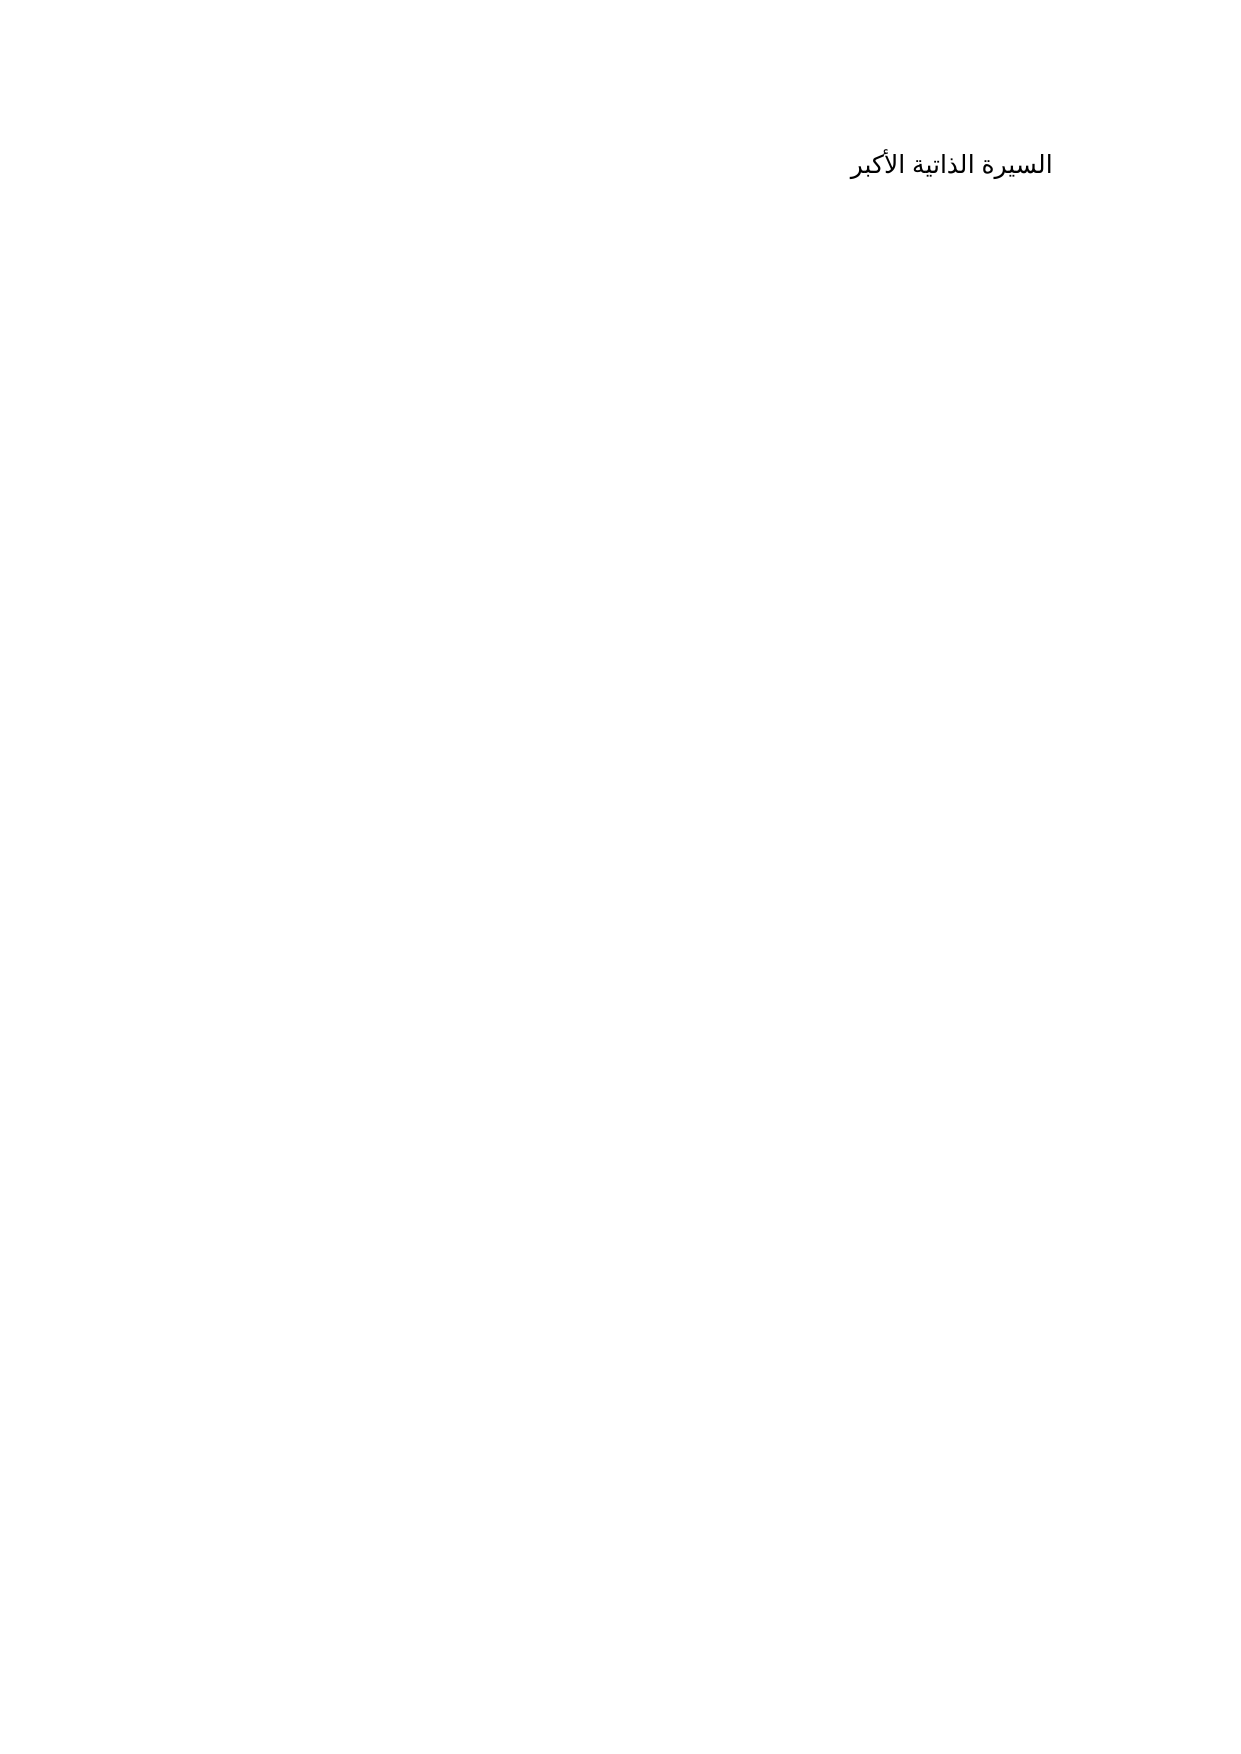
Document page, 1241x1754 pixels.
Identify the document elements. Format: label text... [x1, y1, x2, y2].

text السيرة الذاتية الأكبر [187, 150, 1053, 179]
